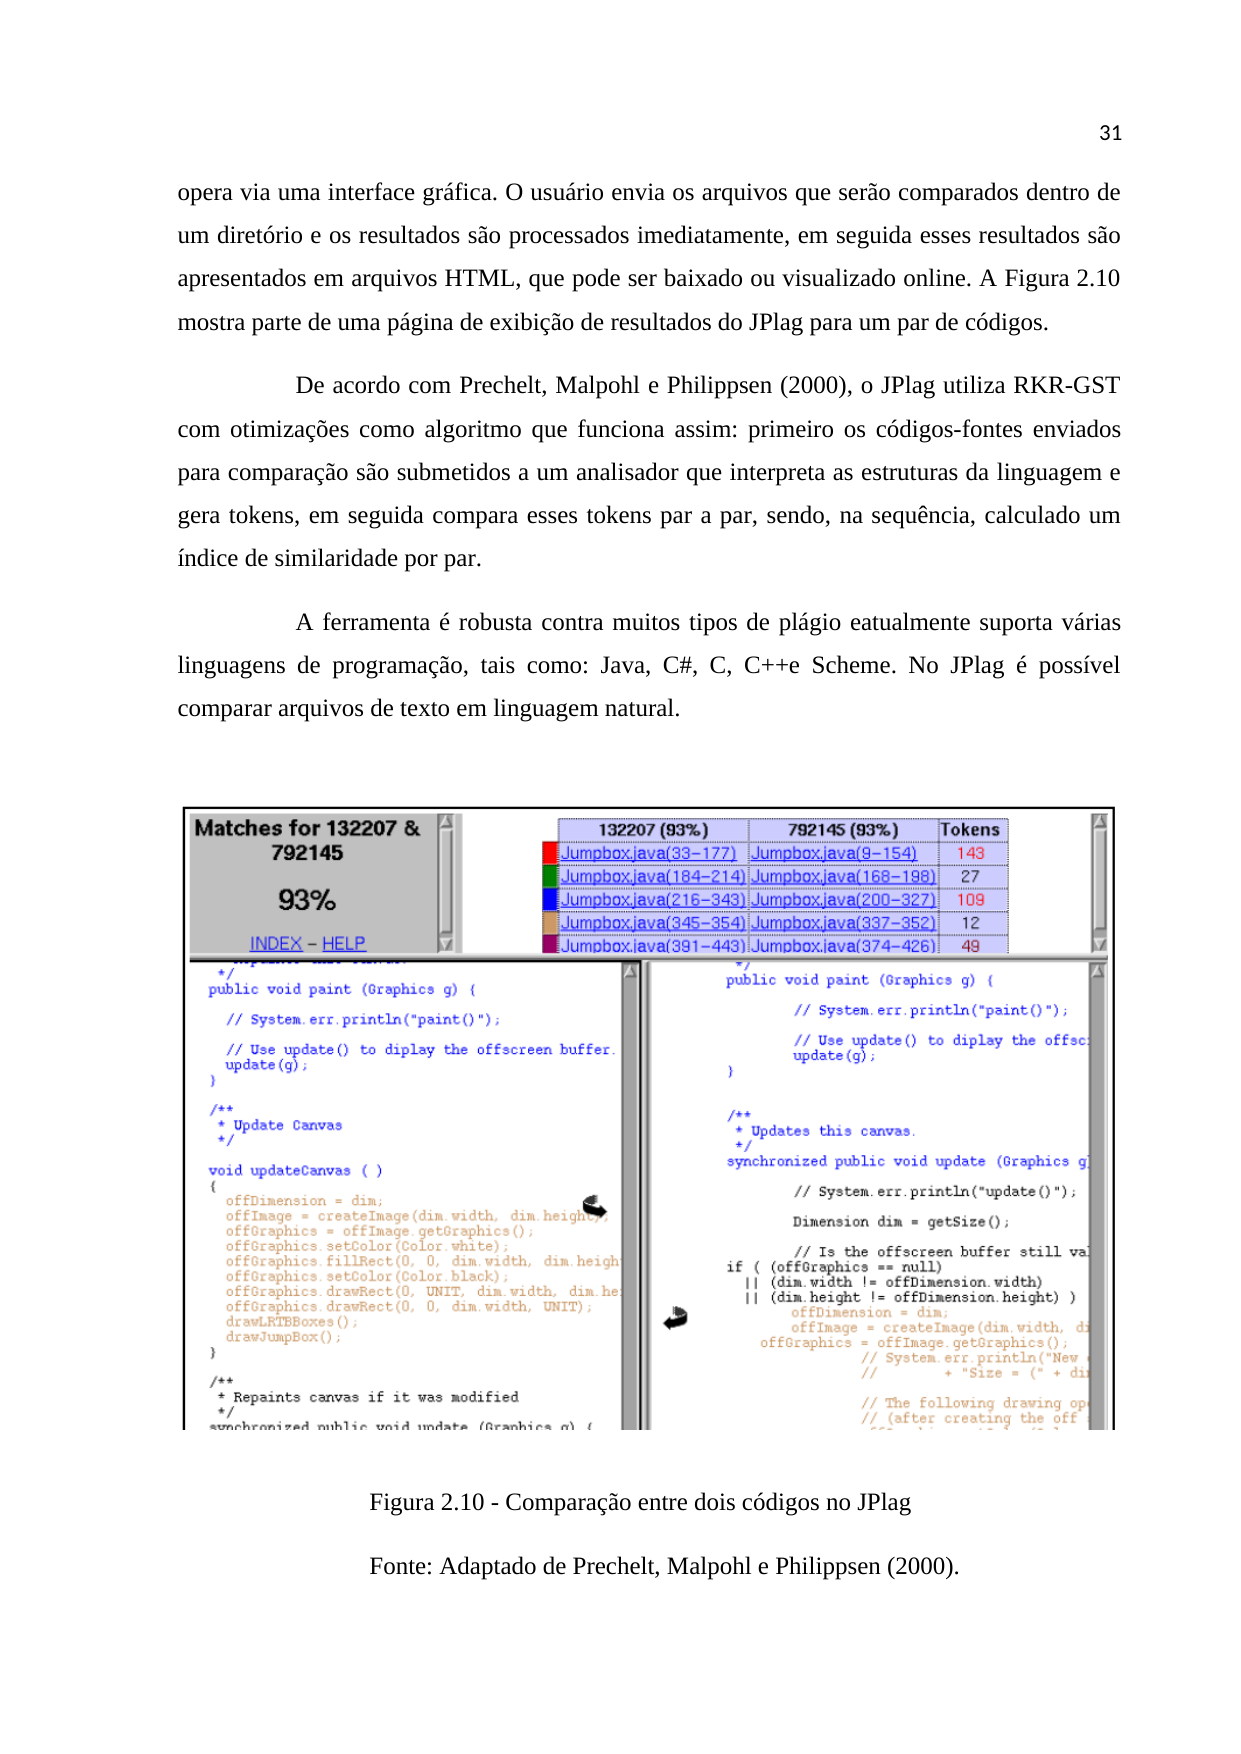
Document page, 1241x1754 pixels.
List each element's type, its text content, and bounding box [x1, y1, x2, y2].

text Figura 2.10 - Comparação entre dois códigos no JPlag [369, 1487, 1122, 1516]
text Fonte: Adaptado de Prechelt, Malpohl e Philippsen (2000). [369, 1551, 1122, 1580]
picture [177, 800, 1122, 1430]
text De acordo com Prechelt, Malpohl e Philippsen (2000), o JPlag utiliza RKR-GST com otimizações como algoritmo que funciona assim: primeiro os códigos-fontes enviados para comparação são submetidos a um analisador que interpreta as estruturas da linguagem e gera tokens, em seguida compara esses tokens par a par, sendo, na sequência, calculado um índice de similaridade por par. [177, 371, 1122, 572]
text A ferramenta é robusta contra muitos tipos de plágio eatualmente suporta várias linguagens de programação, tais como: Java, C#, C, C++e Scheme. No JPlag é possível comparar arquivos de texto em linguagem natural. [177, 607, 1122, 722]
